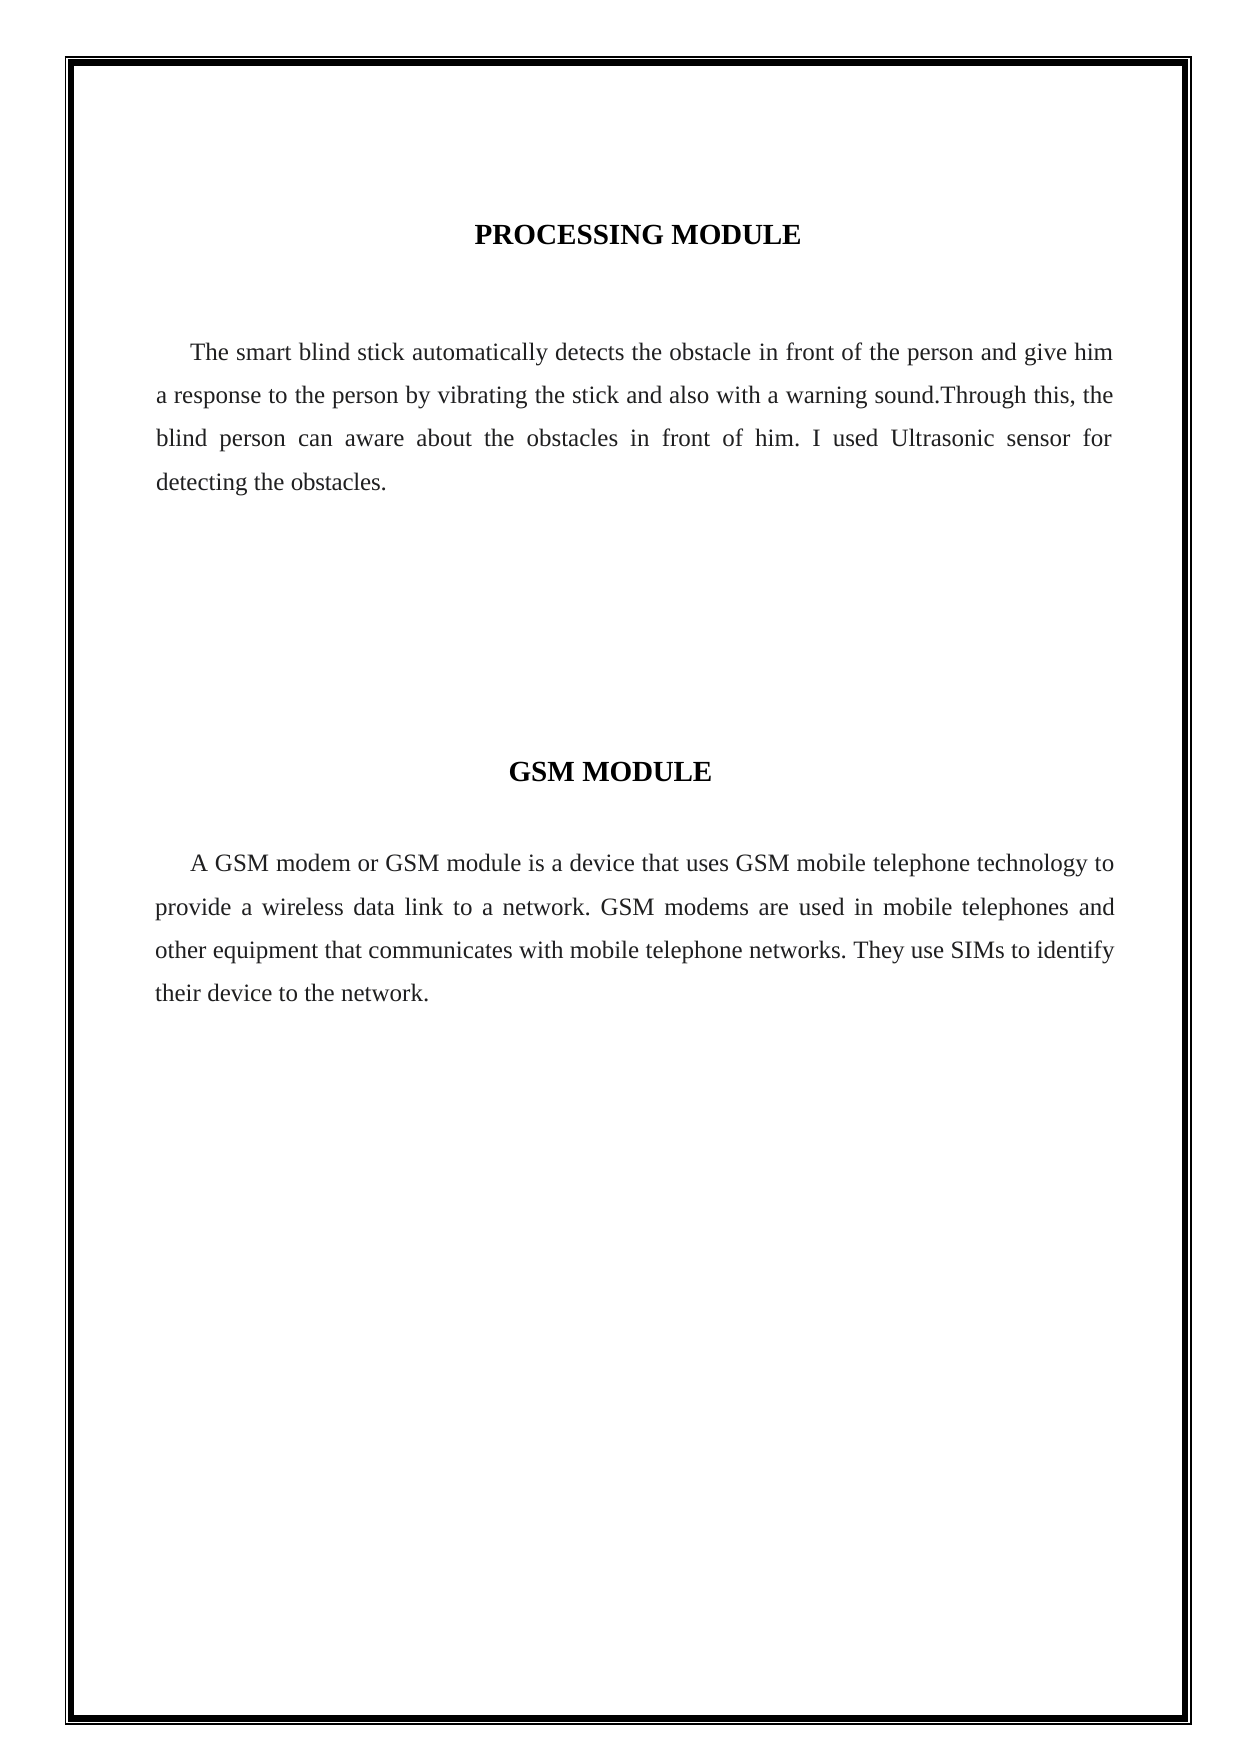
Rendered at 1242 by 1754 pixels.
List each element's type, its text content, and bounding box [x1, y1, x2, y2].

text A GSM modem or GSM module is a device that uses GSM mobile telephone technology to provide a wireless data link to a network. GSM modems are used in mobile telephones and other equipment that communicates with mobile telephone networks. They use SIMs to identify their device to the network. [155, 848, 1115, 1007]
text The smart blind stick automatically detects the obstacle in front of the person and give him a response to the person by vibrating the stick and also with a warning sound.Through this, the blind person can aware about the obstacles in front of him. I used Ultrasonic sensor for detecting the obstacles. [156, 337, 1113, 495]
subtitle GSM MODULE [74, 754, 1148, 788]
subtitle PROCESSING MODULE [95, 217, 1181, 251]
